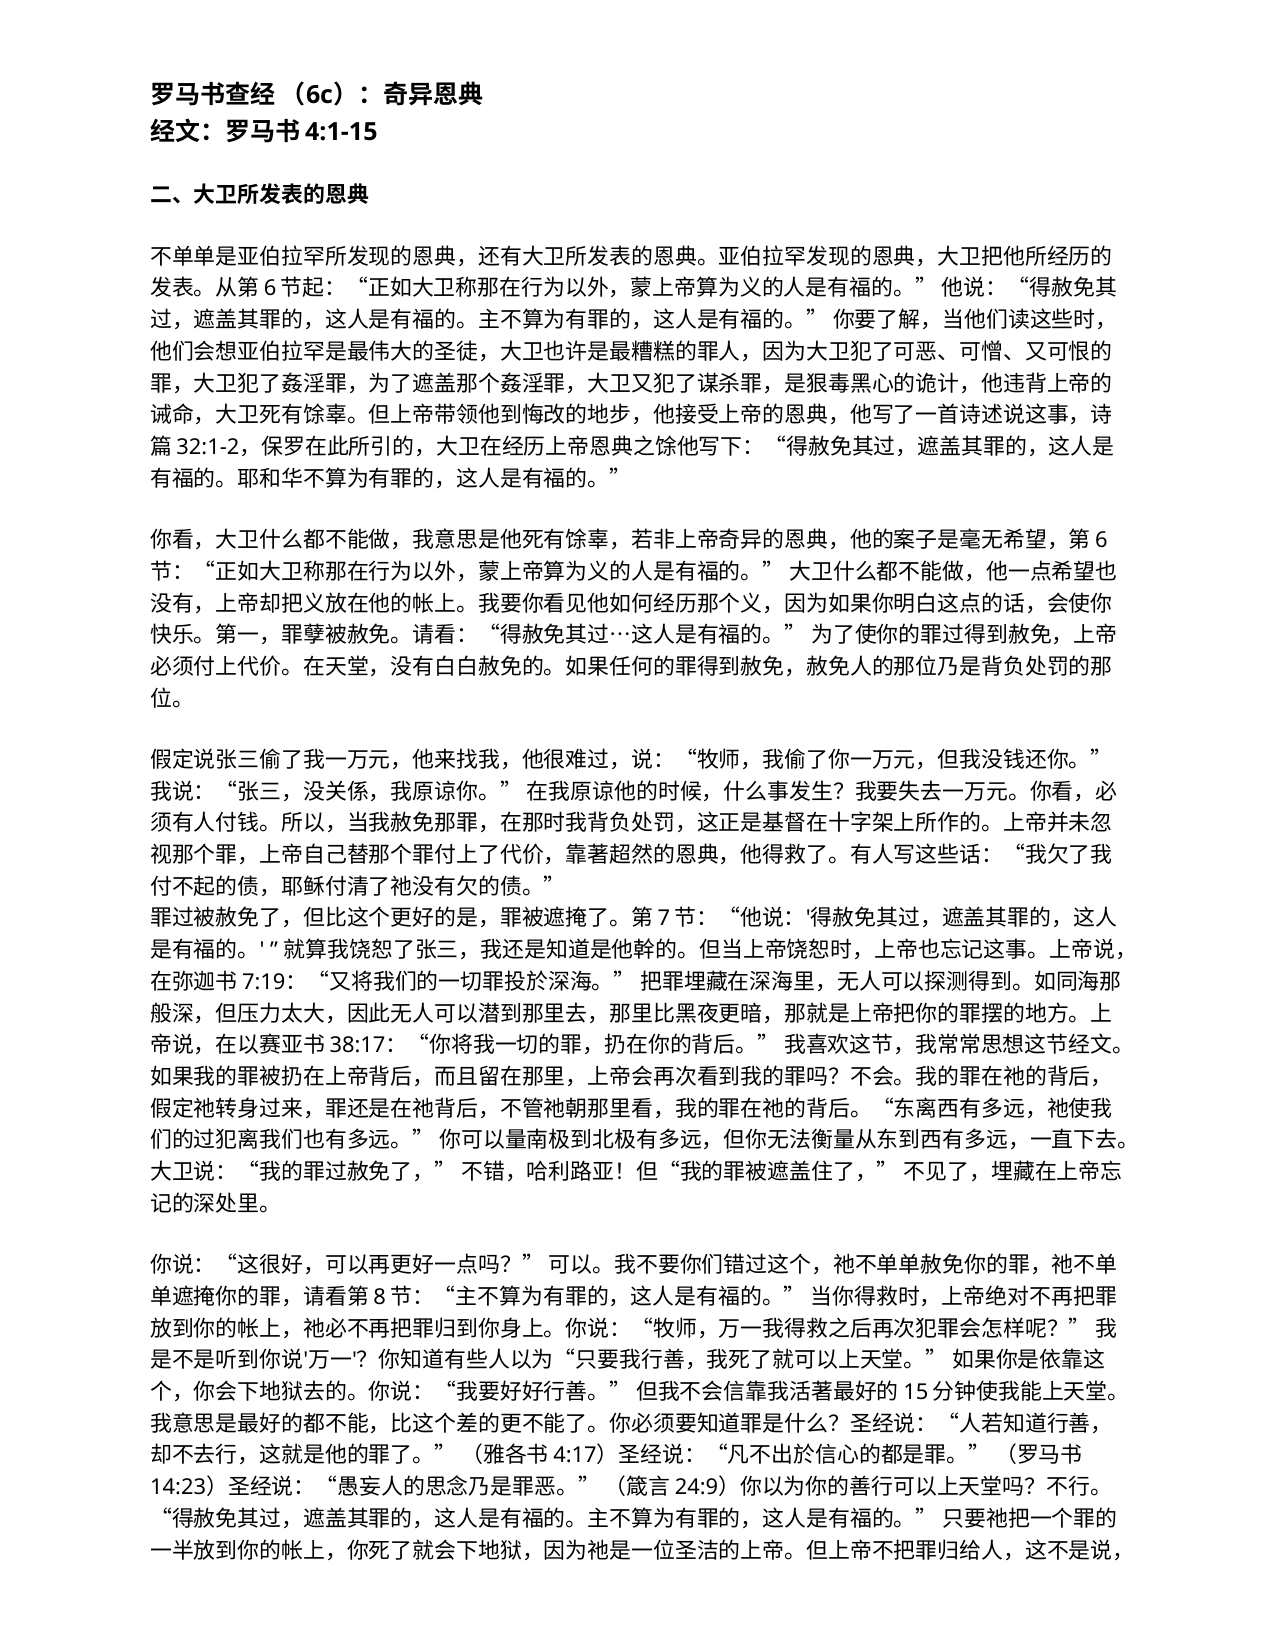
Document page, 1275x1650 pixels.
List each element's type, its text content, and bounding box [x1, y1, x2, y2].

text 罪过被赦免了，但比这个更好的是，罪被遮掩了。第7节：“他说：'得赦免其过，遮盖其罪的，这人是有福的。' ” 就算我饶恕了张三，我还是知道是他幹的。但当上帝饶恕时，上帝也忘记这事。上帝说，在弥迦书7:19：“又将我们的一切罪投於深海。” 把罪埋藏在深海里，无人可以探测得到。如同海那般深，但压力太大，因此无人可以潜到那里去，那里比黑夜更暗，那就是上帝把你的罪摆的地方。上帝说，在以赛亚书38:17：“你将我一切的罪，扔在你的背后。” 我喜欢这节，我常常思想这节经文。如果我的罪被扔在上帝背后，而且留在那里，上帝会再次看到我的罪吗？不会。我的罪在祂的背后，假定祂转身过来，罪还是在祂背后，不管祂朝那里看，我的罪在祂的背后。“东离西有多远，祂使我们的过犯离我们也有多远。” 你可以量南极到北极有多远，但你无法衡量从东到西有多远，一直下去。大卫说：“我的罪过赦免了，” 不错，哈利路亚！但“我的罪被遮盖住了，” 不见了，埋藏在上帝忘记的深处里。 [150, 900, 1125, 1217]
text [150, 1247, 1125, 1564]
text 二、大卫所发表的恩典 [150, 177, 1125, 209]
text 罗马书查经 （6c）：奇异恩典 [150, 75, 1125, 111]
text 经文：罗马书4:1-15 [150, 111, 1125, 147]
text 不单单是亚伯拉罕所发现的恩典，还有大卫所发表的恩典。亚伯拉罕发现的恩典，大卫把他所经历的发表。从第6节起：“正如大卫称那在行为以外，蒙上帝算为义的人是有福的。” 他说：“得赦免其过，遮盖其罪的，这人是有福的。主不算为有罪的，这人是有福的。” 你要了解，当他们读这些时，他们会想亚伯拉罕是最伟大的圣徒，大卫也许是最糟糕的罪人，因为大卫犯了可恶、可憎、又可恨的罪，大卫犯了姦淫罪，为了遮盖那个姦淫罪，大卫又犯了谋杀罪，是狠毒黑心的诡计，他违背上帝的诫命，大卫死有馀辜。但上帝带领他到悔改的地步，他接受上帝的恩典，他写了一首诗述说这事，诗篇32:1-2，保罗在此所引的，大卫在经历上帝恩典之馀他写下：“得赦免其过，遮盖其罪的，这人是有福的。耶和华不算为有罪的，这人是有福的。” [150, 239, 1125, 492]
text 你看，大卫什么都不能做，我意思是他死有馀辜，若非上帝奇异的恩典，他的案子是毫无希望，第6节：“正如大卫称那在行为以外，蒙上帝算为义的人是有福的。” 大卫什么都不能做，他一点希望也没有，上帝却把义放在他的帐上。我要你看见他如何经历那个义，因为如果你明白这点的话，会使你快乐。第一，罪孽被赦免。请看：“得赦免其过…这人是有福的。” 为了使你的罪过得到赦免，上帝必须付上代价。在天堂，没有白白赦免的。如果任何的罪得到赦免，赦免人的那位乃是背负处罚的那位。 [150, 522, 1125, 712]
text 假定说张三偷了我一万元，他来找我，他很难过，说：“牧师，我偷了你一万元，但我没钱还你。” 我说：“张三，没关係，我原谅你。” 在我原谅他的时候，什么事发生？我要失去一万元。你看，必须有人付钱。所以，当我赦免那罪，在那时我背负处罚，这正是基督在十字架上所作的。上帝并未忽视那个罪，上帝自己替那个罪付上了代价，靠著超然的恩典，他得救了。有人写这些话：“我欠了我付不起的债，耶稣付清了祂没有欠的债。” [150, 742, 1125, 900]
